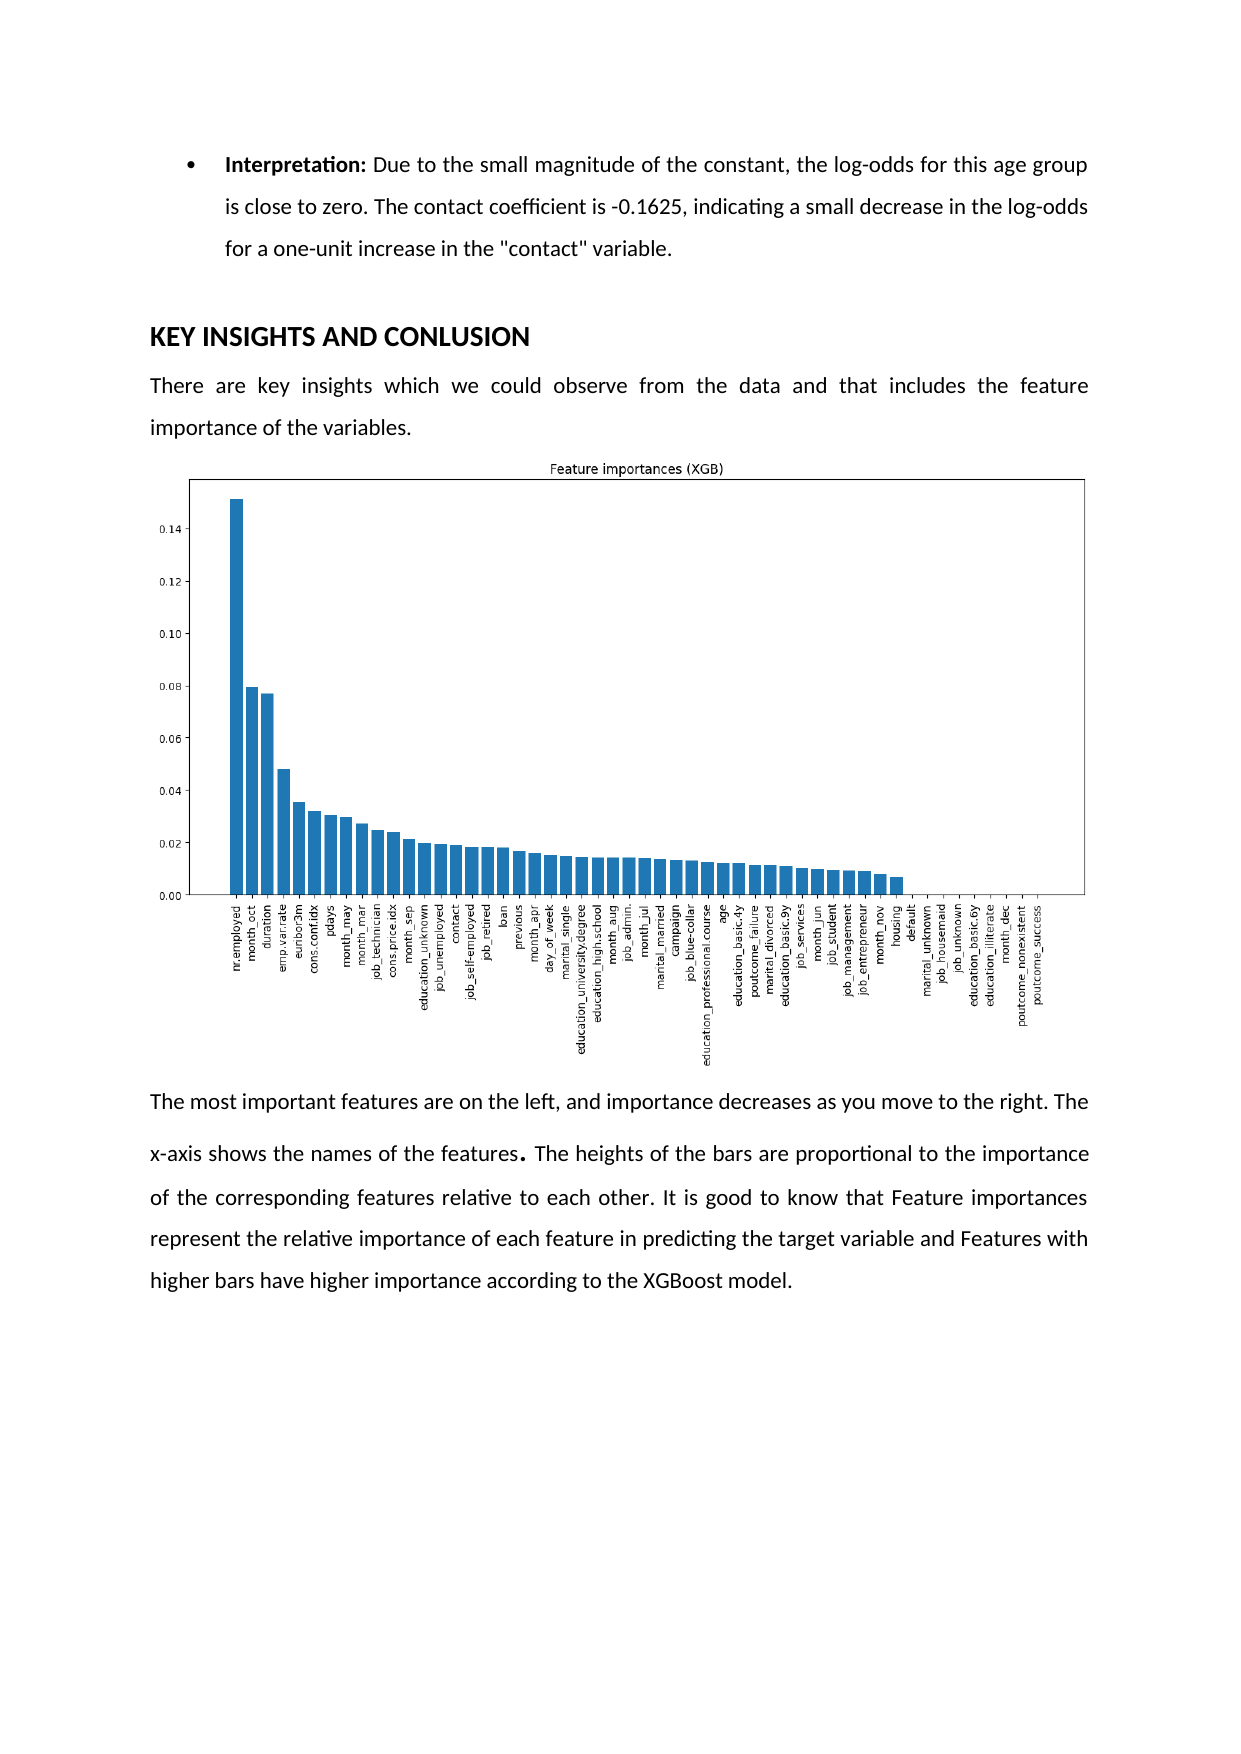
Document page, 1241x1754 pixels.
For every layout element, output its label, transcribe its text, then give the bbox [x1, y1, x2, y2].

list Interpretation: Due to the small magnitude of the constant, the log-odds for this age group is close to zero. The contact coefficient is -0.1625, indicating a small decrease in the log-odds for a one-unit increase in the "contact" variable. [187, 150, 1090, 262]
text There are key insights which we could observe from the data and that includes the feature importance of the variables. [150, 371, 1090, 441]
text KEY INSIGHTS AND CONLUSION [150, 318, 1090, 353]
text The most important features are on the left, and importance decreases as you move to the right. The x-axis shows the names of the features. The heights of the bars are proportional to the importance of the corresponding features relative to each other. It is good to know that Feature importances represent the relative importance of each feature in predicting the target variable and Features with higher bars have higher importance according to the XGBoost model. [150, 1087, 1090, 1294]
picture [150, 455, 1091, 1072]
